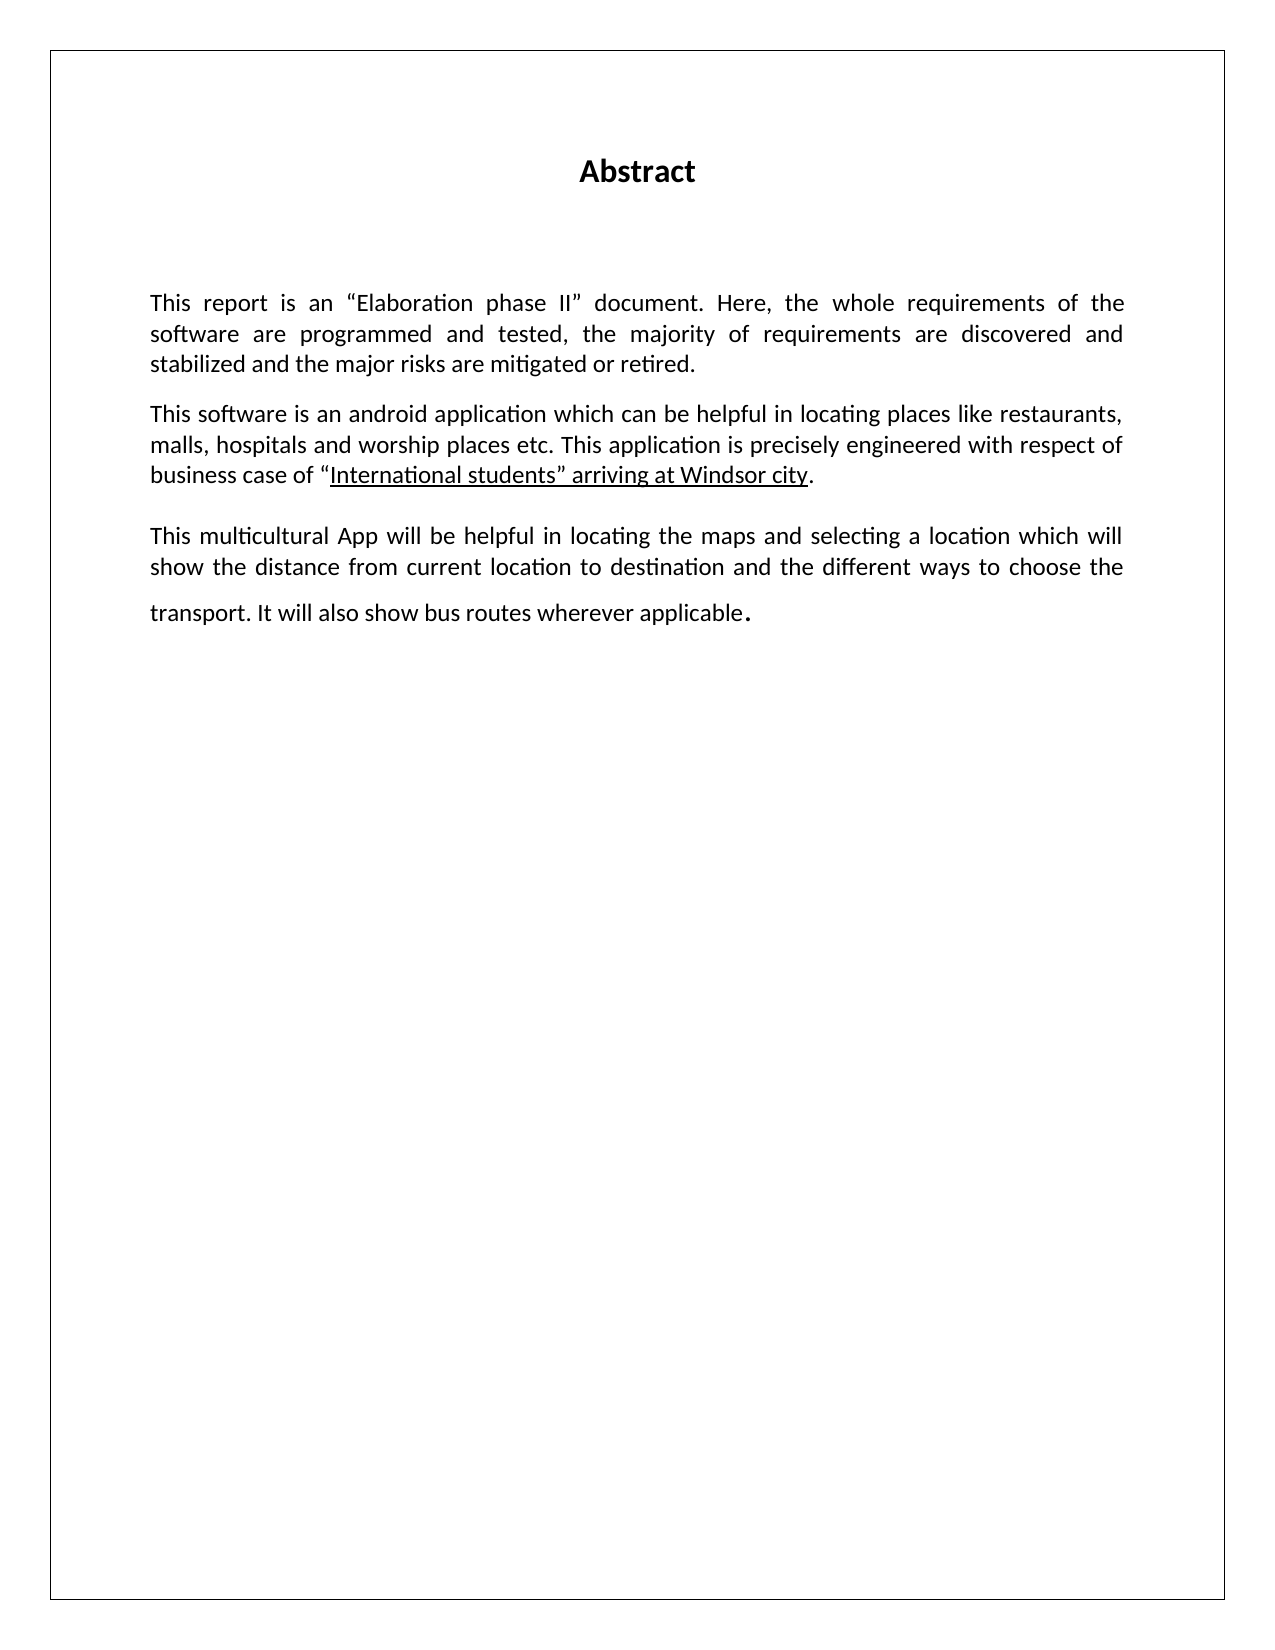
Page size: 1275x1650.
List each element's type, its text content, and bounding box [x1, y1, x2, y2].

text This multicultural App will be helpful in locating the maps and selecting a location which will show the distance from current location to destination and the different ways to choose the transport. It will also show bus routes wherever applicable. [150, 520, 1125, 632]
text Abstract [150, 150, 1125, 191]
text This report is an “Elaboration phase II” document. Here, the whole requirements of the software are programmed and tested, the majority of requirements are discovered and stabilized and the major risks are mitigated or retired. [150, 288, 1125, 379]
text This software is an android application which can be helpful in locating places like restaurants, malls, hospitals and worship places etc. This application is precisely engineered with respect of business case of “International students” arriving at Windsor city. [150, 398, 1125, 490]
